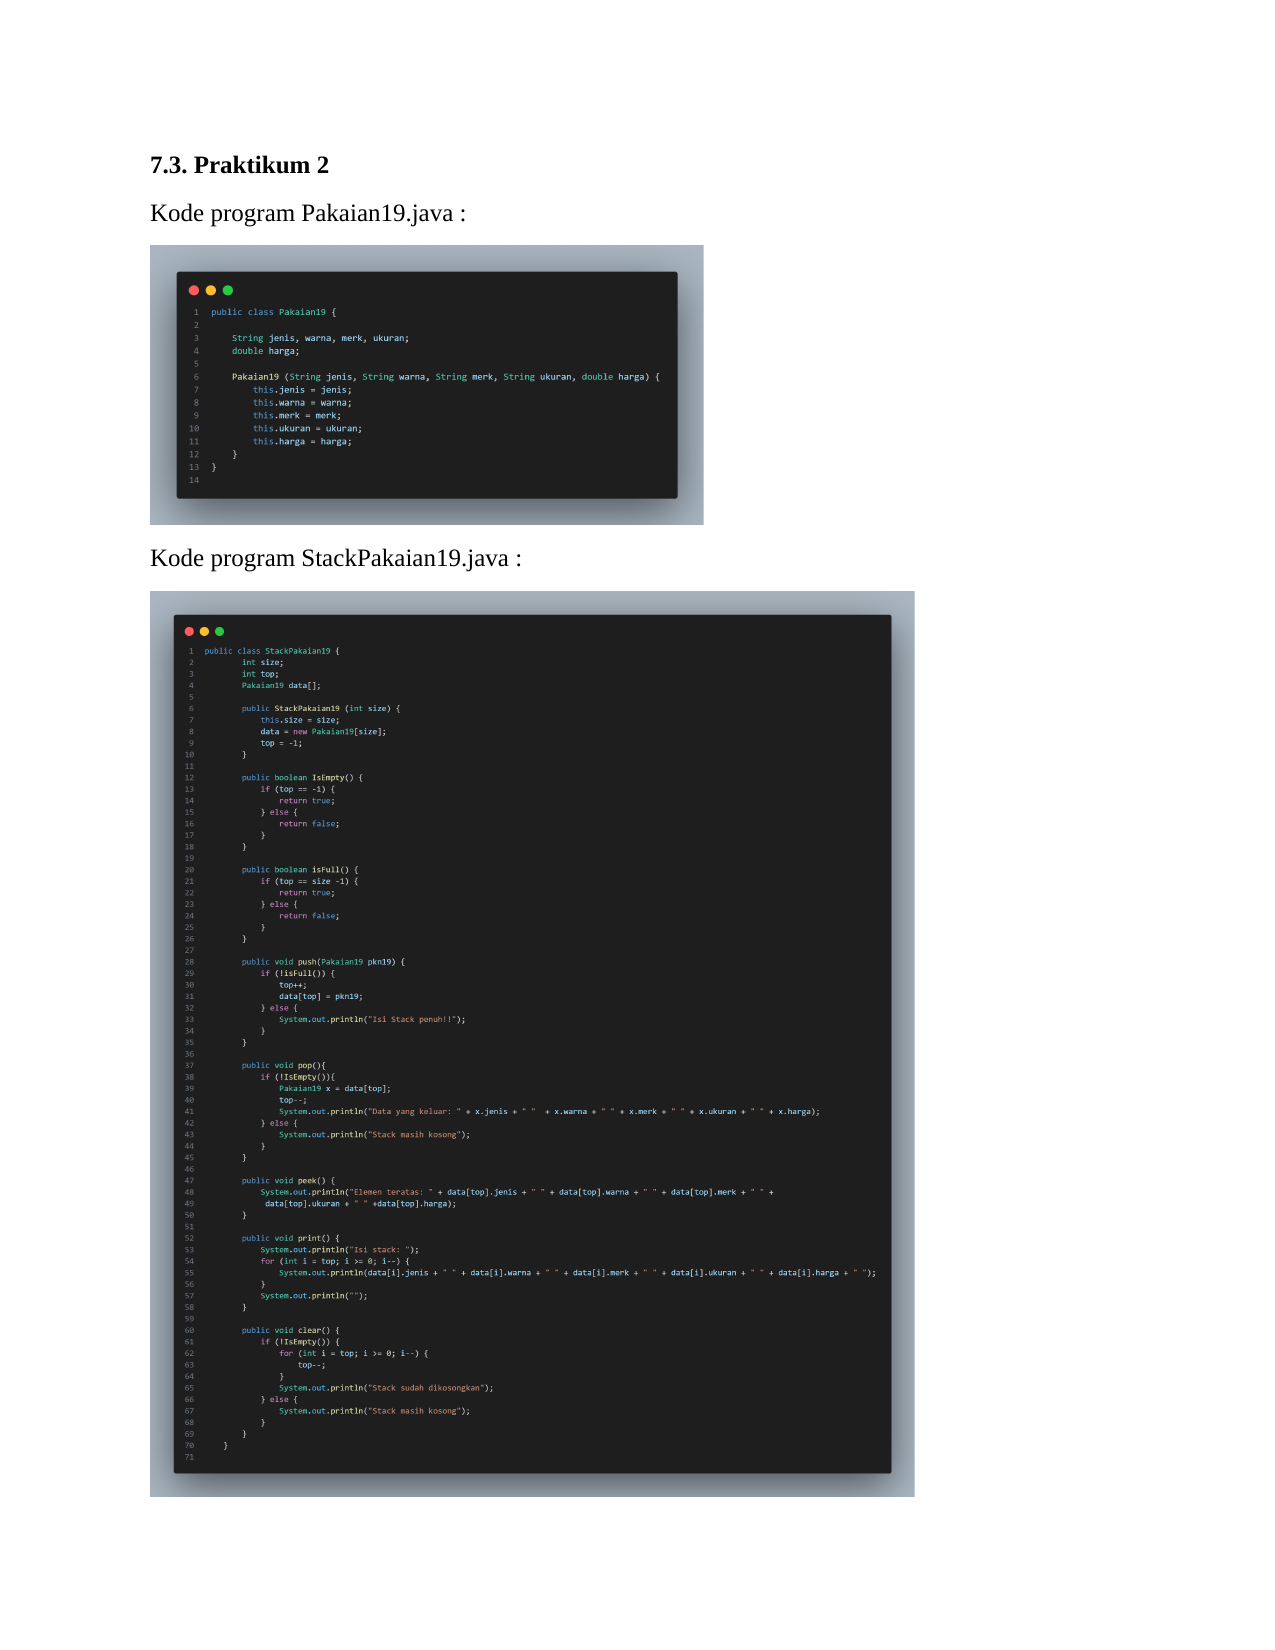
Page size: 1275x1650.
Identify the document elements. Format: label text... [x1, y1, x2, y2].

text 7.3. Praktikum 2 [150, 150, 1125, 179]
text Kode program StackPakaian19.java : [150, 543, 1125, 572]
picture [150, 245, 704, 525]
text Kode program Pakaian19.java : [150, 198, 1125, 226]
picture [150, 591, 915, 1497]
